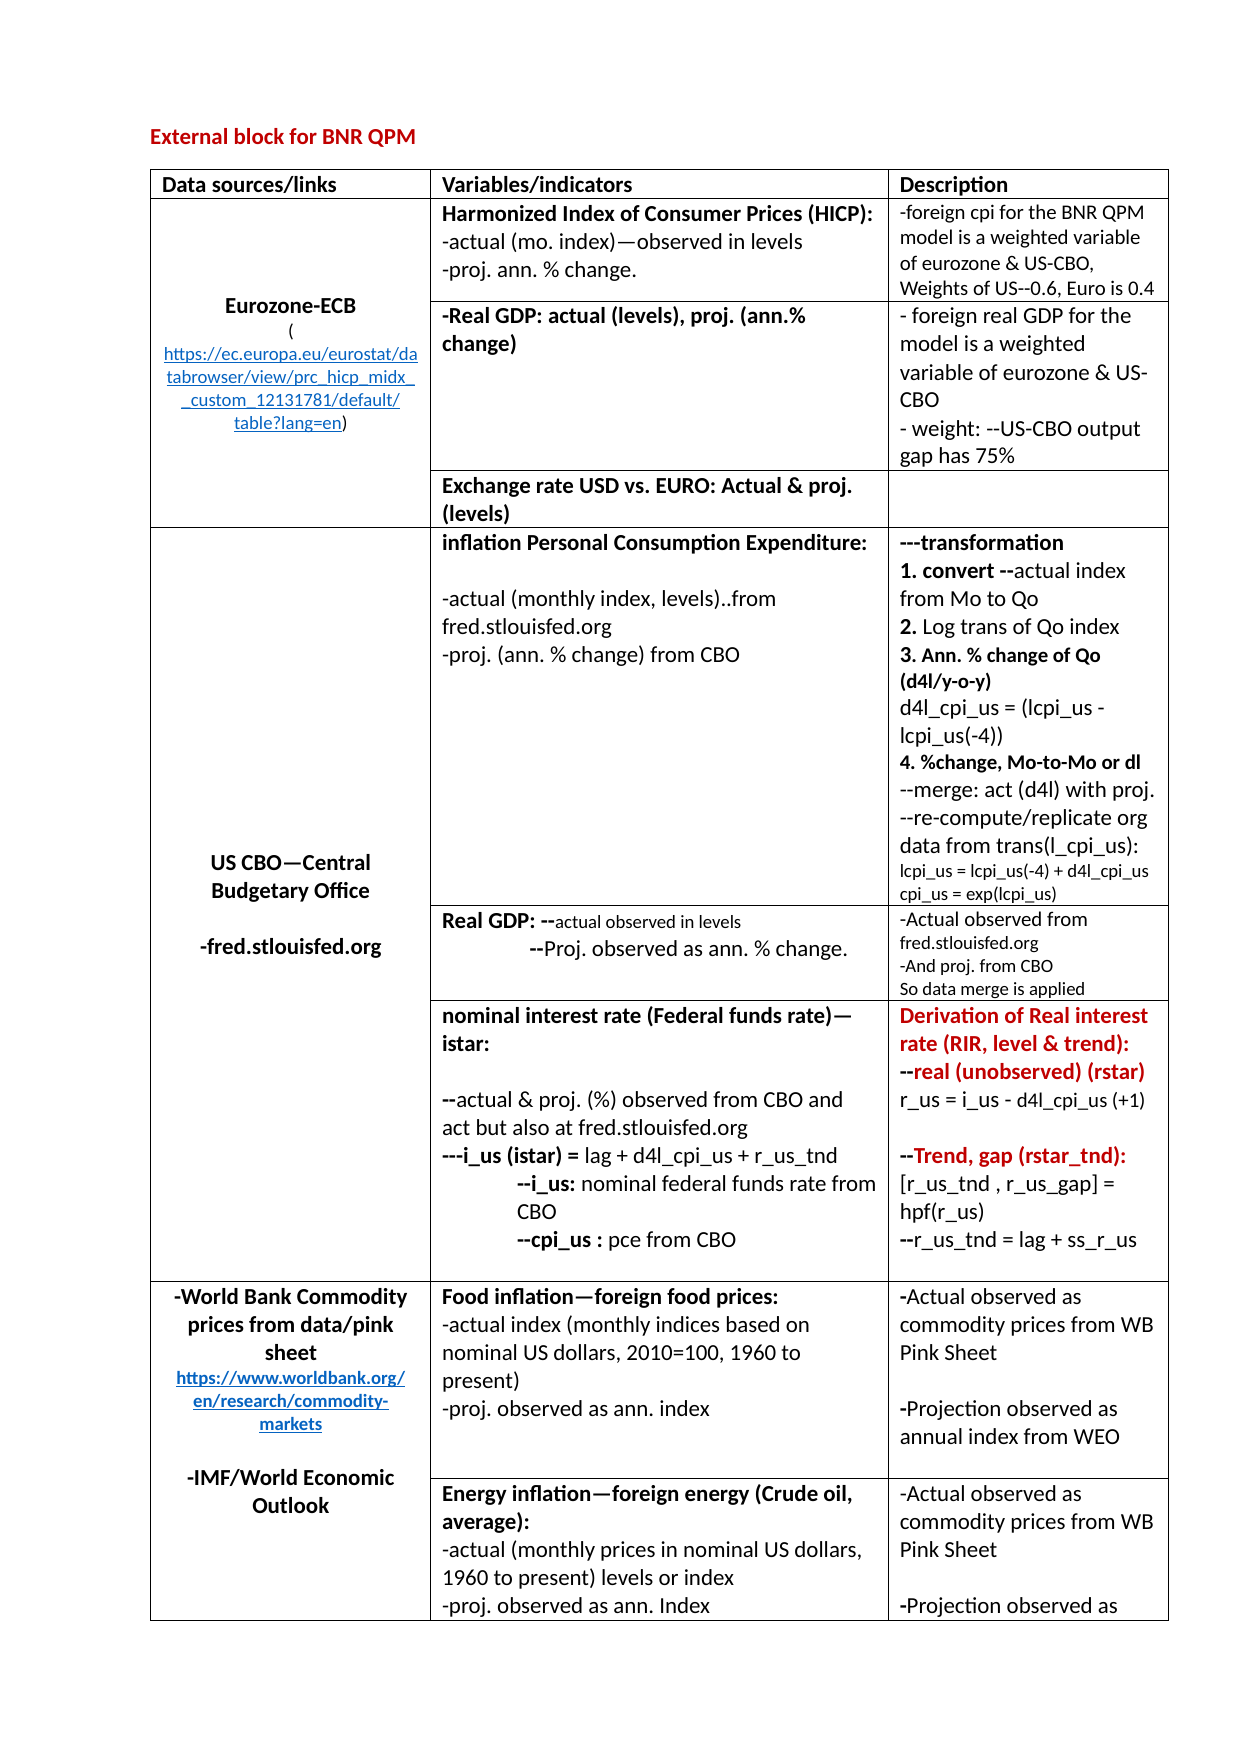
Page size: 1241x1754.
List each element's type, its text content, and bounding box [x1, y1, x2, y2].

table_cell -Real GDP: actual (levels), proj. (ann.% change) [431, 302, 888, 470]
table_cell Derivation of Real interest rate (RIR, level & trend): --real (unobserved) (rstar) r_us = i_us - d4l_cpi_us (+1) --Trend, gap (rstar_tnd): [r_us_tnd , r_us_gap] = hpf(r_us) --r_us_tnd = lag + ss_r_us [889, 1001, 1168, 1281]
table_cell [889, 471, 1168, 527]
table_cell nominal interest rate (Federal funds rate)—istar: --actual & proj. (%) observed from CBO and act but also at fred.stlouisfed.org ---i_us (istar) = lag + d4l_cpi_us + r_us_tnd --i_us: nominal federal funds rate from CBO --cpi_us : pce from CBO [431, 1001, 888, 1281]
table_header Variables/indicators [431, 170, 888, 198]
table_cell -Actual observed from fred.stlouisfed.org -And proj. from CBO So data merge is applied [889, 906, 1168, 1000]
table_cell Food inflation—foreign food prices: -actual index (monthly indices based on nominal US dollars, 2010=100, 1960 to present) -proj. observed as ann. index [431, 1282, 888, 1478]
table_cell ---transformation 1. convert --actual index from Mo to Qo 2. Log trans of Qo index 3. Ann. % change of Qo (d4l/y-o-y) d4l_cpi_us = (lcpi_us - lcpi_us(-4)) 4. %change, Mo-to-Mo or dl --merge: act (d4l) with proj. --re-compute/replicate org data from trans(l_cpi_us): lcpi_us = lcpi_us(-4) + d4l_cpi_us cpi_us = exp(lcpi_us) [889, 528, 1168, 905]
table_cell Eurozone-ECB (https://ec.europa.eu/eurostat/databrowser/view/prc_hicp_midx__custom_12131781/default/table?lang=en) [151, 199, 430, 527]
table_header Description [889, 170, 1168, 198]
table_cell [431, 1479, 888, 1619]
table_cell US CBO—Central Budgetary Office -fred.stlouisfed.org [151, 528, 430, 1281]
table_cell - foreign real GDP for the model is a weighted variable of eurozone & US-CBO - weight: --US-CBO output gap has 75% [889, 302, 1168, 470]
table_cell Exchange rate USD vs. EURO: Actual & proj. (levels) [431, 471, 888, 527]
table_header Data sources/links [151, 170, 430, 198]
table_cell -World Bank Commodity prices from data/pink sheet https://www.worldbank.org/en/research/commodity-markets -IMF/World Economic Outlook [151, 1282, 430, 1619]
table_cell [889, 1479, 1168, 1619]
text External block for BNR QPM [150, 122, 1116, 150]
table_cell Real GDP: --actual observed in levels --Proj. observed as ann. % change. [431, 906, 888, 1000]
table_cell -Actual observed as commodity prices from WB Pink Sheet -Projection observed as annual index from WEO [889, 1282, 1168, 1478]
table_cell inflation Personal Consumption Expenditure: -actual (monthly index, levels)..from fred.stlouisfed.org -proj. (ann. % change) from CBO [431, 528, 888, 905]
table_cell Harmonized Index of Consumer Prices (HICP): -actual (mo. index)—observed in levels -proj. ann. % change. [431, 199, 888, 301]
table_cell -foreign cpi for the BNR QPM model is a weighted variable of eurozone & US-CBO, Weights of US--0.6, Euro is 0.4 [889, 199, 1168, 301]
